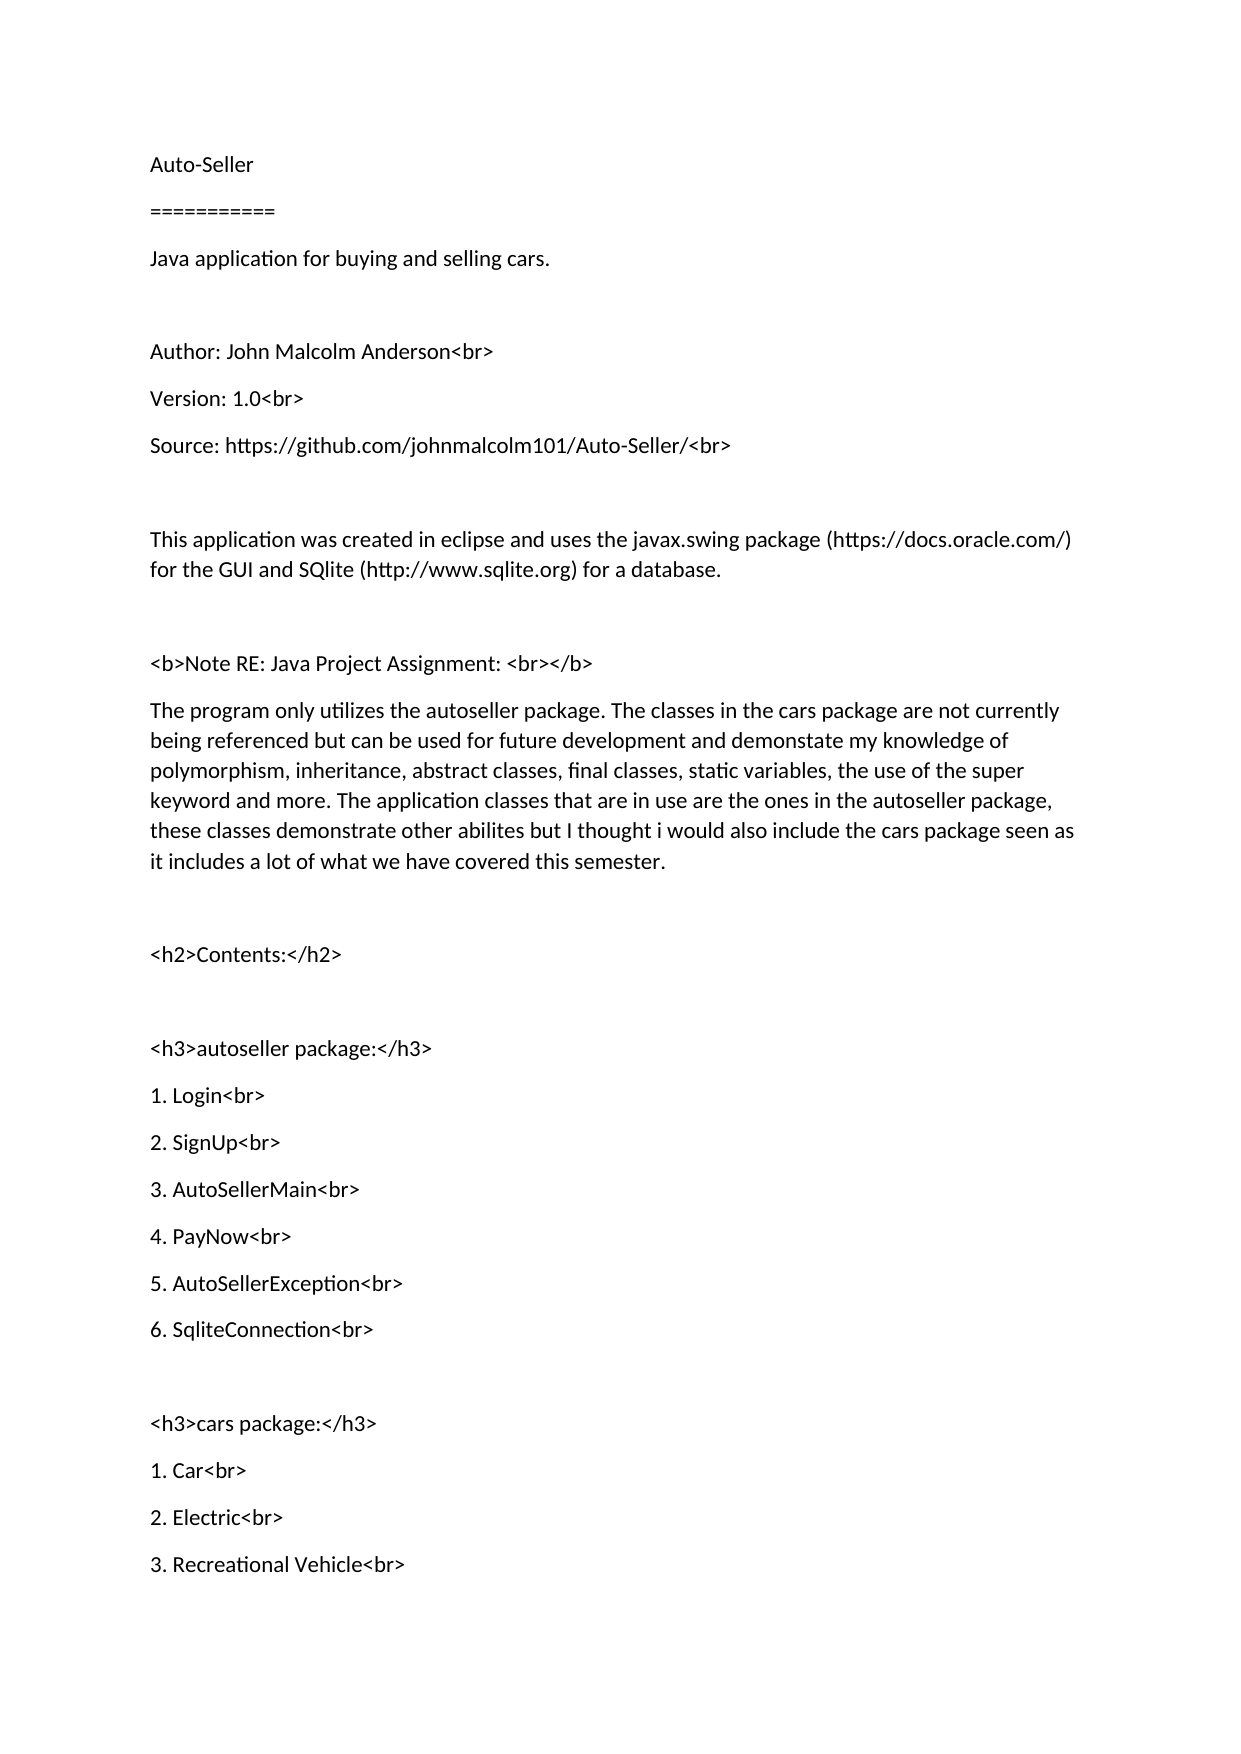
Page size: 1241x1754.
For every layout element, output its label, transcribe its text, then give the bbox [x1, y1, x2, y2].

text <h2>Contents:</h2> [150, 941, 1090, 969]
text This application was created in eclipse and uses the javax.swing package (https://docs.oracle.com/) for the GUI and SQlite (http://www.sqlite.org) for a database. [150, 525, 1090, 583]
text 5. AutoSellerException<br> [150, 1269, 1090, 1297]
text 2. SignUp<br> [150, 1128, 1090, 1156]
text <h3>cars package:</h3> [150, 1409, 1090, 1437]
text Auto-Seller [150, 150, 1090, 178]
text 6. SqliteConnection<br> [150, 1316, 1090, 1344]
text Source: https://github.com/johnmalcolm101/Auto-Seller/<br> [150, 431, 1090, 459]
text Java application for buying and selling cars. [150, 244, 1090, 272]
text 3. AutoSellerMain<br> [150, 1175, 1090, 1203]
text 3. Recreational Vehicle<br> [150, 1550, 1090, 1578]
text =========== [150, 197, 1090, 225]
text <h3>autoseller package:</h3> [150, 1034, 1090, 1062]
text 1. Car<br> [150, 1456, 1090, 1484]
text The program only utilizes the autoseller package. The classes in the cars package are not currently being referenced but can be used for future development and demonstate my knowledge of polymorphism, inheritance, abstract classes, final classes, static variables, the use of the super keyword and more. The application classes that are in use are the ones in the autoseller package, these classes demonstrate other abilites but I thought i would also include the cars package seen as it includes a lot of what we have covered this semester. [150, 696, 1090, 875]
text 4. PayNow<br> [150, 1222, 1090, 1250]
text 2. Electric<br> [150, 1503, 1090, 1531]
text Version: 1.0<br> [150, 384, 1090, 412]
text 1. Login<br> [150, 1081, 1090, 1109]
text <b>Note RE: Java Project Assignment: <br></b> [150, 649, 1090, 677]
text Author: John Malcolm Anderson<br> [150, 337, 1090, 366]
